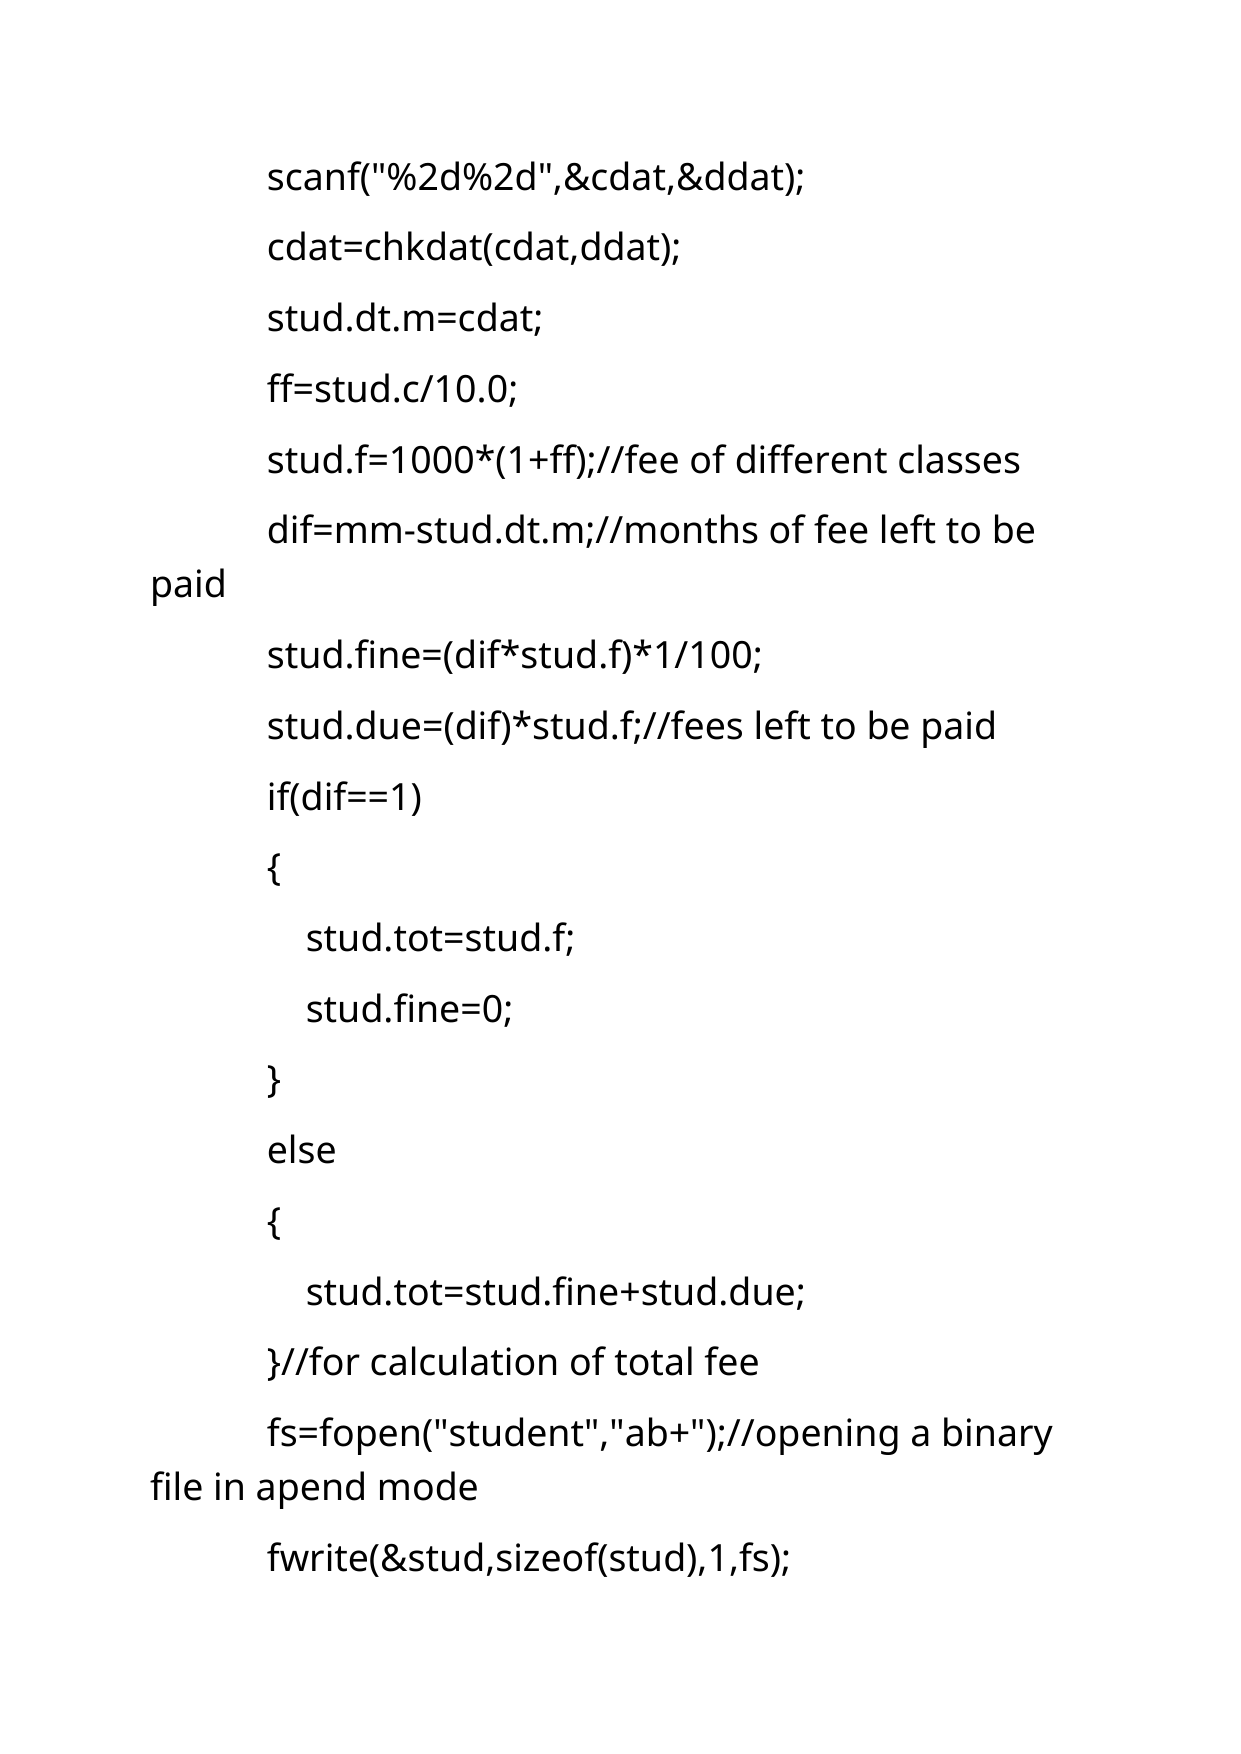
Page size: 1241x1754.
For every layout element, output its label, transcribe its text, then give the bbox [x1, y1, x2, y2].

text stud.due=(dif)*stud.f;//fees left to be paid [150, 699, 1090, 750]
text else [150, 1123, 1090, 1174]
text if(dif==1) [150, 770, 1090, 821]
text stud.tot=stud.f; [150, 911, 1090, 962]
text stud.fine=0; [150, 982, 1090, 1033]
text stud.fine=(dif*stud.f)*1/100; [150, 628, 1090, 679]
text stud.f=1000*(1+ff);//fee of different classes [150, 433, 1090, 484]
text fwrite(&stud,sizeof(stud),1,fs); [150, 1531, 1090, 1582]
text stud.dt.m=cdat; [150, 291, 1090, 342]
text scanf("%2d%2d",&cdat,&ddat); [150, 150, 1090, 201]
text } [150, 1053, 1090, 1104]
text { [150, 841, 1090, 892]
text stud.tot=stud.fine+stud.due; [150, 1265, 1090, 1316]
text dif=mm-stud.dt.m;//months of fee left to be paid [150, 504, 1090, 609]
text ff=stud.c/10.0; [150, 362, 1090, 413]
text cdat=chkdat(cdat,ddat); [150, 221, 1090, 272]
text fs=fopen("student","ab+");//opening a binary file in apend mode [150, 1406, 1090, 1512]
text { [150, 1194, 1090, 1245]
text }//for calculation of total fee [150, 1336, 1090, 1387]
